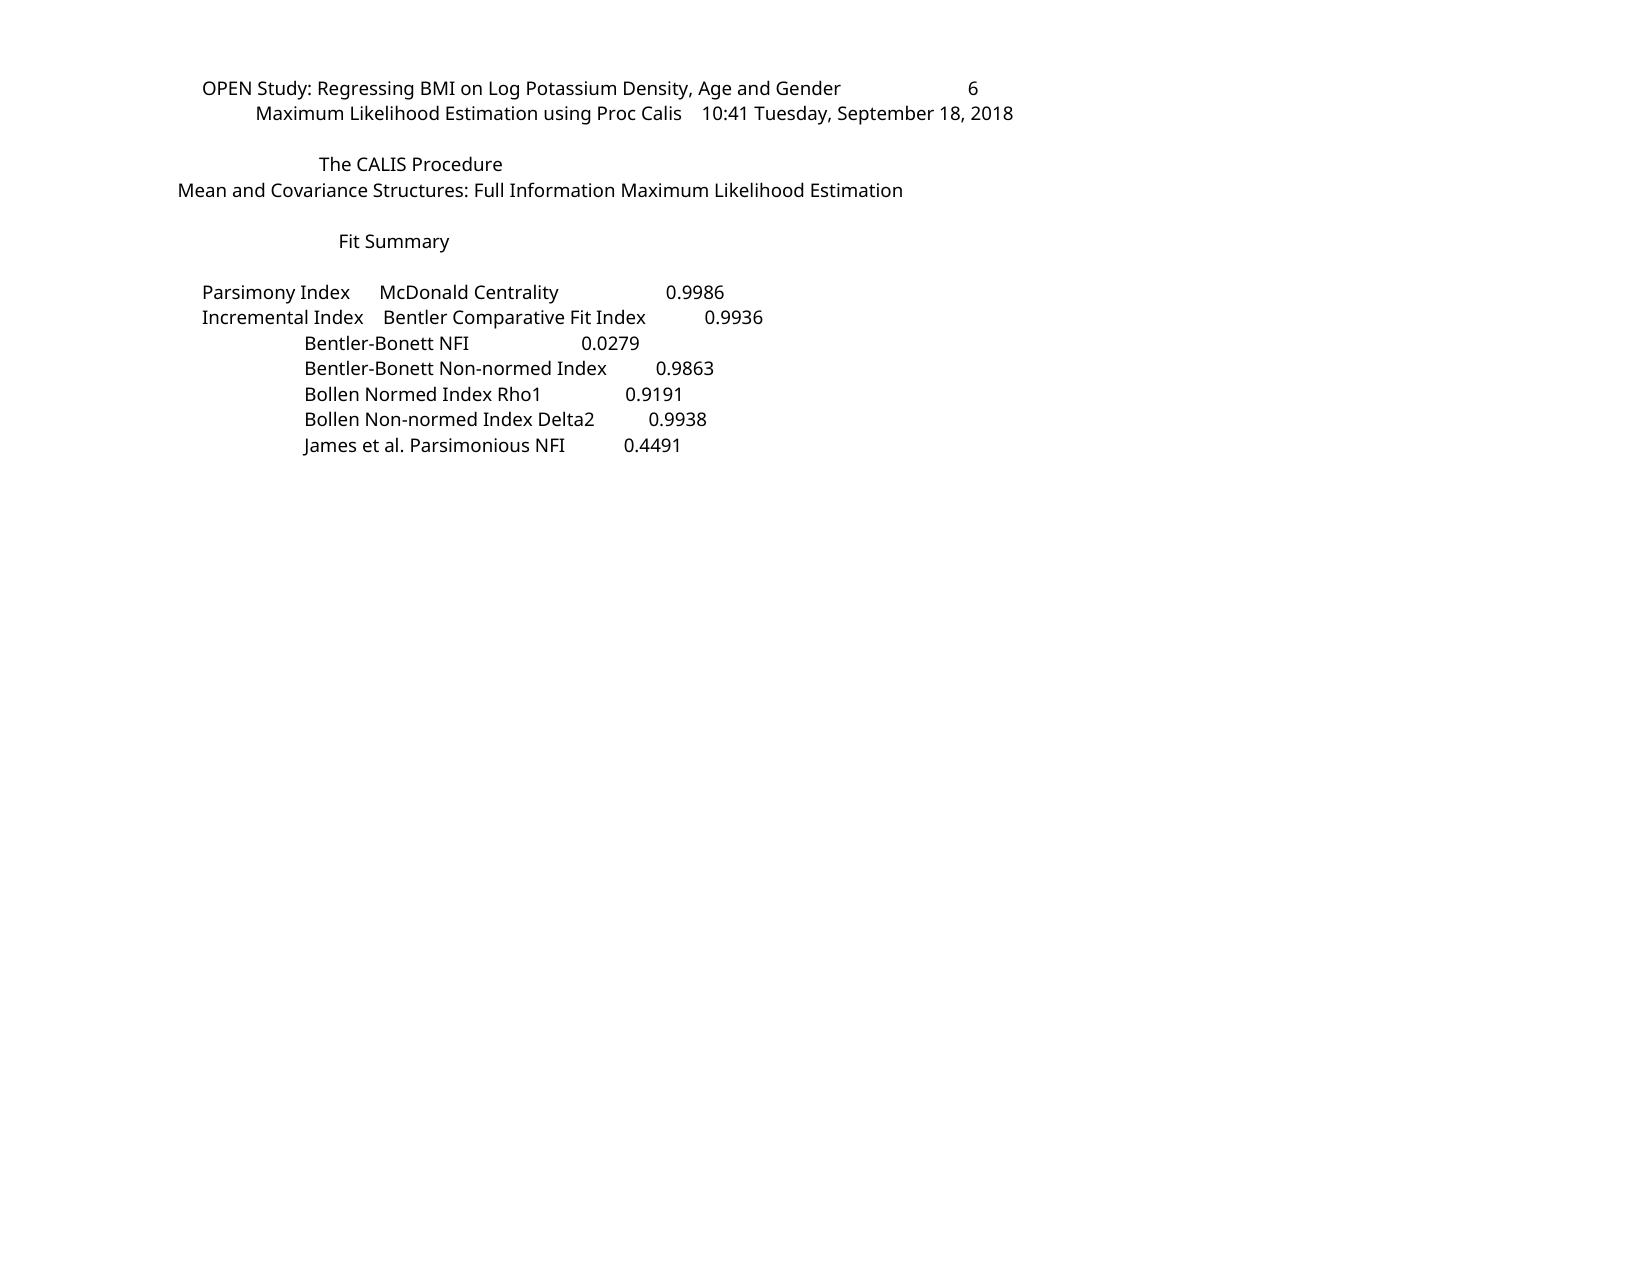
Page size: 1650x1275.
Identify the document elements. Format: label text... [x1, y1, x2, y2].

text OPEN Study: Regressing BMI on Log Potassium Density, Age and Gender 6 [75, 75, 1575, 101]
text Bollen Normed Index Rho1 0.9191 [75, 381, 1575, 407]
text Mean and Covariance Structures: Full Information Maximum Likelihood Estimation [75, 177, 1575, 203]
text Bentler-Bonett NFI 0.0279 [75, 330, 1575, 356]
text Bollen Non-normed Index Delta2 0.9938 [75, 407, 1575, 432]
text Maximum Likelihood Estimation using Proc Calis 10:41 Tuesday, September 18, 2018 [75, 101, 1575, 126]
text Fit Summary [75, 228, 1575, 254]
text Parsimony Index McDonald Centrality 0.9986 [75, 279, 1575, 305]
text Bentler-Bonett Non-normed Index 0.9863 [75, 356, 1575, 381]
text The CALIS Procedure [75, 152, 1575, 177]
text James et al. Parsimonious NFI 0.4491 [75, 432, 1575, 458]
text Incremental Index Bentler Comparative Fit Index 0.9936 [75, 305, 1575, 330]
